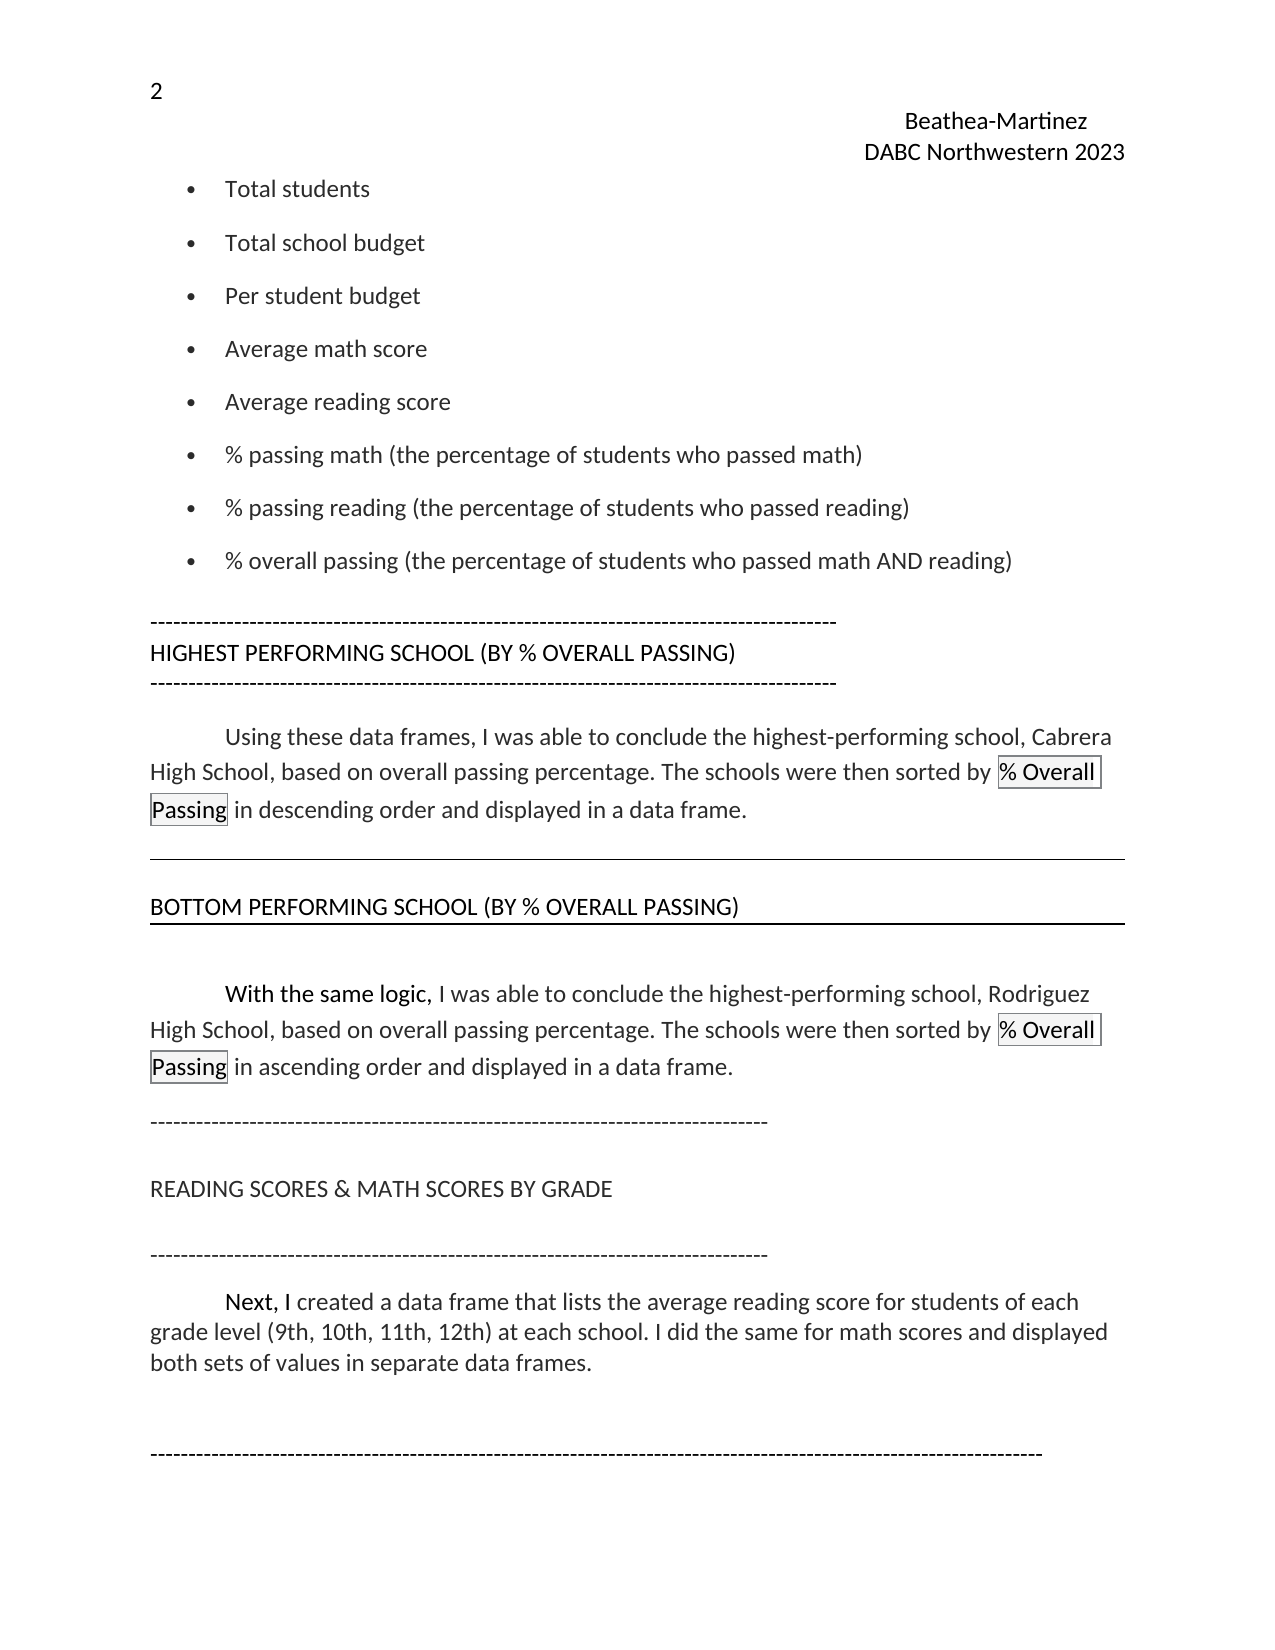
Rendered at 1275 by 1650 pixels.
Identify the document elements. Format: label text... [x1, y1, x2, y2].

text --------------------------------------------------------------------------------- [150, 1099, 1125, 1137]
text Next, I created a data frame that lists the average reading score for students of each grade level (9th, 10th, 11th, 12th) at each school. I did the same for math scores and displayed both sets of values in separate data frames. [150, 1286, 1125, 1377]
list Total school budget [187, 220, 1125, 257]
text --------------------------------------------------------------------------------------------------------------------- [150, 1438, 1125, 1469]
list % passing math (the percentage of students who passed math) [187, 432, 1125, 470]
text With the same logic, I was able to conclude the highest-performing school, Rodriguez High School, based on overall passing percentage. The schools were then sorted by % Overall Passing in ascending order and displayed in a data frame. [150, 971, 1125, 1084]
list Total students [187, 167, 1125, 204]
list Average math score [187, 326, 1125, 363]
list Average reading score [187, 379, 1125, 417]
text BOTTOM PERFORMING SCHOOL (BY % OVERALL PASSING) [150, 891, 1125, 923]
list % overall passing (the percentage of students who passed math AND reading) [187, 538, 1125, 576]
text --------------------------------------------------------------------------------- [150, 1233, 1125, 1270]
list Per student budget [187, 273, 1125, 310]
text ------------------------------------------------------------------------------------------ [150, 606, 1125, 637]
list % passing reading (the percentage of students who passed reading) [187, 485, 1125, 523]
text HIGHEST PERFORMING SCHOOL (BY % OVERALL PASSING) [150, 637, 1125, 667]
text READING SCORES & MATH SCORES BY GRADE [150, 1166, 1125, 1203]
text Using these data frames, I was able to conclude the highest-performing school, Cabrera High School, based on overall passing percentage. The schools were then sorted by % Overall Passing in descending order and displayed in a data frame. [150, 714, 1125, 826]
text ------------------------------------------------------------------------------------------ [150, 667, 1125, 698]
